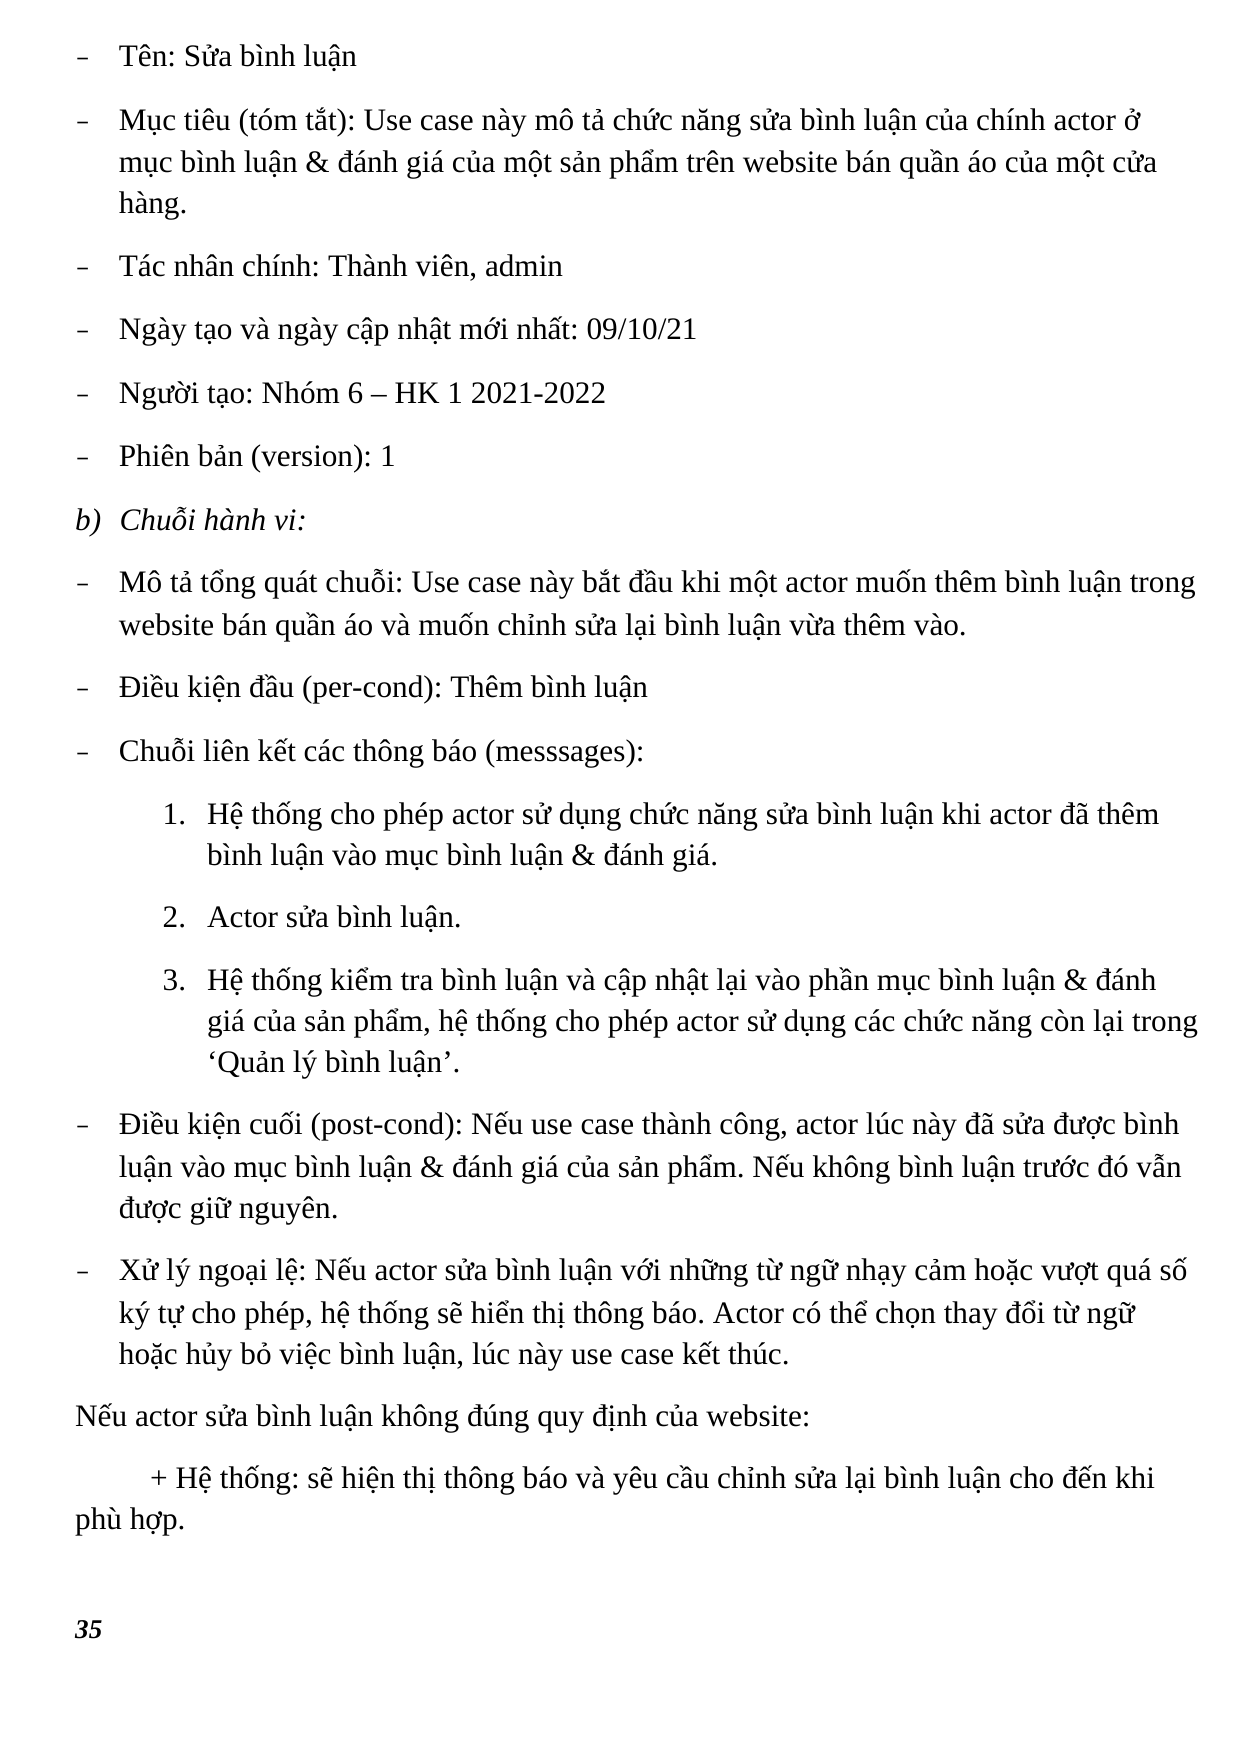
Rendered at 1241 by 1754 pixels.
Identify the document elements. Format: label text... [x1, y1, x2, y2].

list Chuỗi liên kết các thông báo (messsages): [75, 732, 1200, 769]
list Mô tả tổng quát chuỗi: Use case này bắt đầu khi một actor muốn thêm bình luận trong website bán quần áo và muốn chỉnh sửa lại bình luận vừa thêm vào. [75, 563, 1200, 642]
list Điều kiện đầu (per-cond): Thêm bình luận [75, 668, 1200, 705]
list Hệ thống kiểm tra bình luận và cập nhật lại vào phần mục bình luận & đánh giá của sản phẩm, hệ thống cho phép actor sử dụng các chức năng còn lại trong ‘Quản lý bình luận’. [162, 961, 1200, 1079]
list Chuỗi hành vi: [75, 501, 1200, 537]
list Tác nhân chính: Thành viên, admin [75, 247, 1200, 284]
list Người tạo: Nhóm 6 – HK 1 2021-2022 [75, 374, 1200, 411]
list Actor sửa bình luận. [162, 899, 1200, 935]
list Hệ thống cho phép actor sử dụng chức năng sửa bình luận khi actor đã thêm bình luận vào mục bình luận & đánh giá. [162, 795, 1200, 873]
list Phiên bản (version): 1 [75, 438, 1200, 475]
list Ngày tạo và ngày cập nhật mới nhất: 09/10/21 [75, 310, 1200, 348]
list Tên: Sửa bình luận [75, 37, 1200, 74]
list Mục tiêu (tóm tắt): Use case này mô tả chức năng sửa bình luận của chính actor ở mục bình luận & đánh giá của một sản phẩm trên website bán quần áo của một cửa hàng. [75, 101, 1200, 221]
list Điều kiện cuối (post-cond): Nếu use case thành công, actor lúc này đã sửa được bình luận vào mục bình luận & đánh giá của sản phẩm. Nếu không bình luận trước đó vẫn được giữ nguyên. [75, 1105, 1200, 1225]
text Nếu actor sửa bình luận không đúng quy định của website: [75, 1397, 1200, 1433]
list Xử lý ngoại lệ: Nếu actor sửa bình luận với những từ ngữ nhạy cảm hoặc vượt quá số ký tự cho phép, hệ thống sẽ hiển thị thông báo. Actor có thể chọn thay đổi từ ngữ hoặc hủy bỏ việc bình luận, lúc này use case kết thúc. [75, 1251, 1200, 1371]
text + Hệ thống: sẽ hiện thị thông báo và yêu cầu chỉnh sửa lại bình luận cho đến khi phù hợp. [75, 1459, 1200, 1537]
